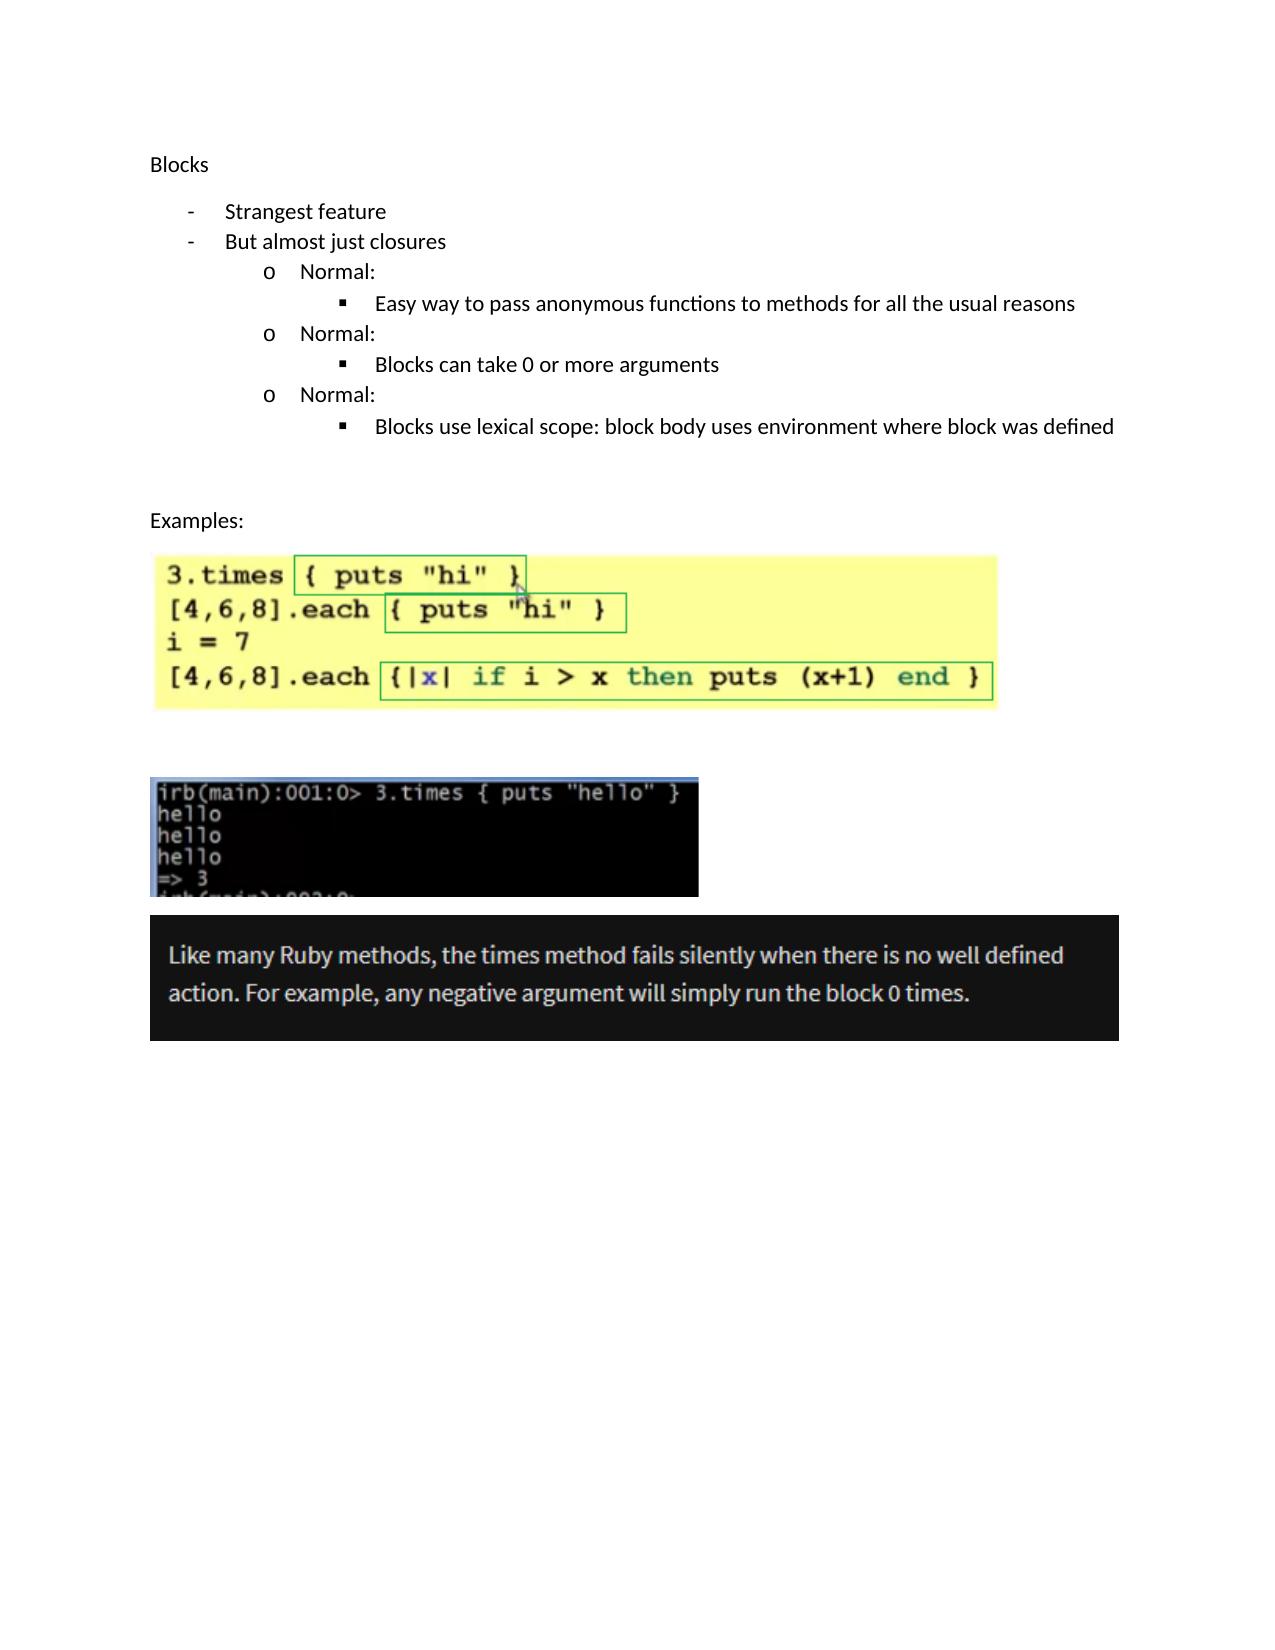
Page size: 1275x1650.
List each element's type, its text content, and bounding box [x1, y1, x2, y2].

list Easy way to pass anonymous functions to methods for all the usual reasons [337, 289, 1125, 317]
list Blocks use lexical scope: block body uses environment where block was defined [337, 412, 1125, 440]
list But almost just closures [187, 227, 1125, 255]
list Normal: [262, 319, 1125, 348]
picture [150, 777, 699, 897]
list Blocks can take 0 or more arguments [337, 350, 1125, 378]
text Examples: [150, 506, 1125, 534]
picture [150, 915, 1119, 1041]
list Strangest feature [187, 197, 1125, 225]
picture [150, 552, 1003, 712]
list Normal: [262, 257, 1125, 286]
list Normal: [262, 381, 1125, 410]
text Blocks [150, 150, 1125, 178]
